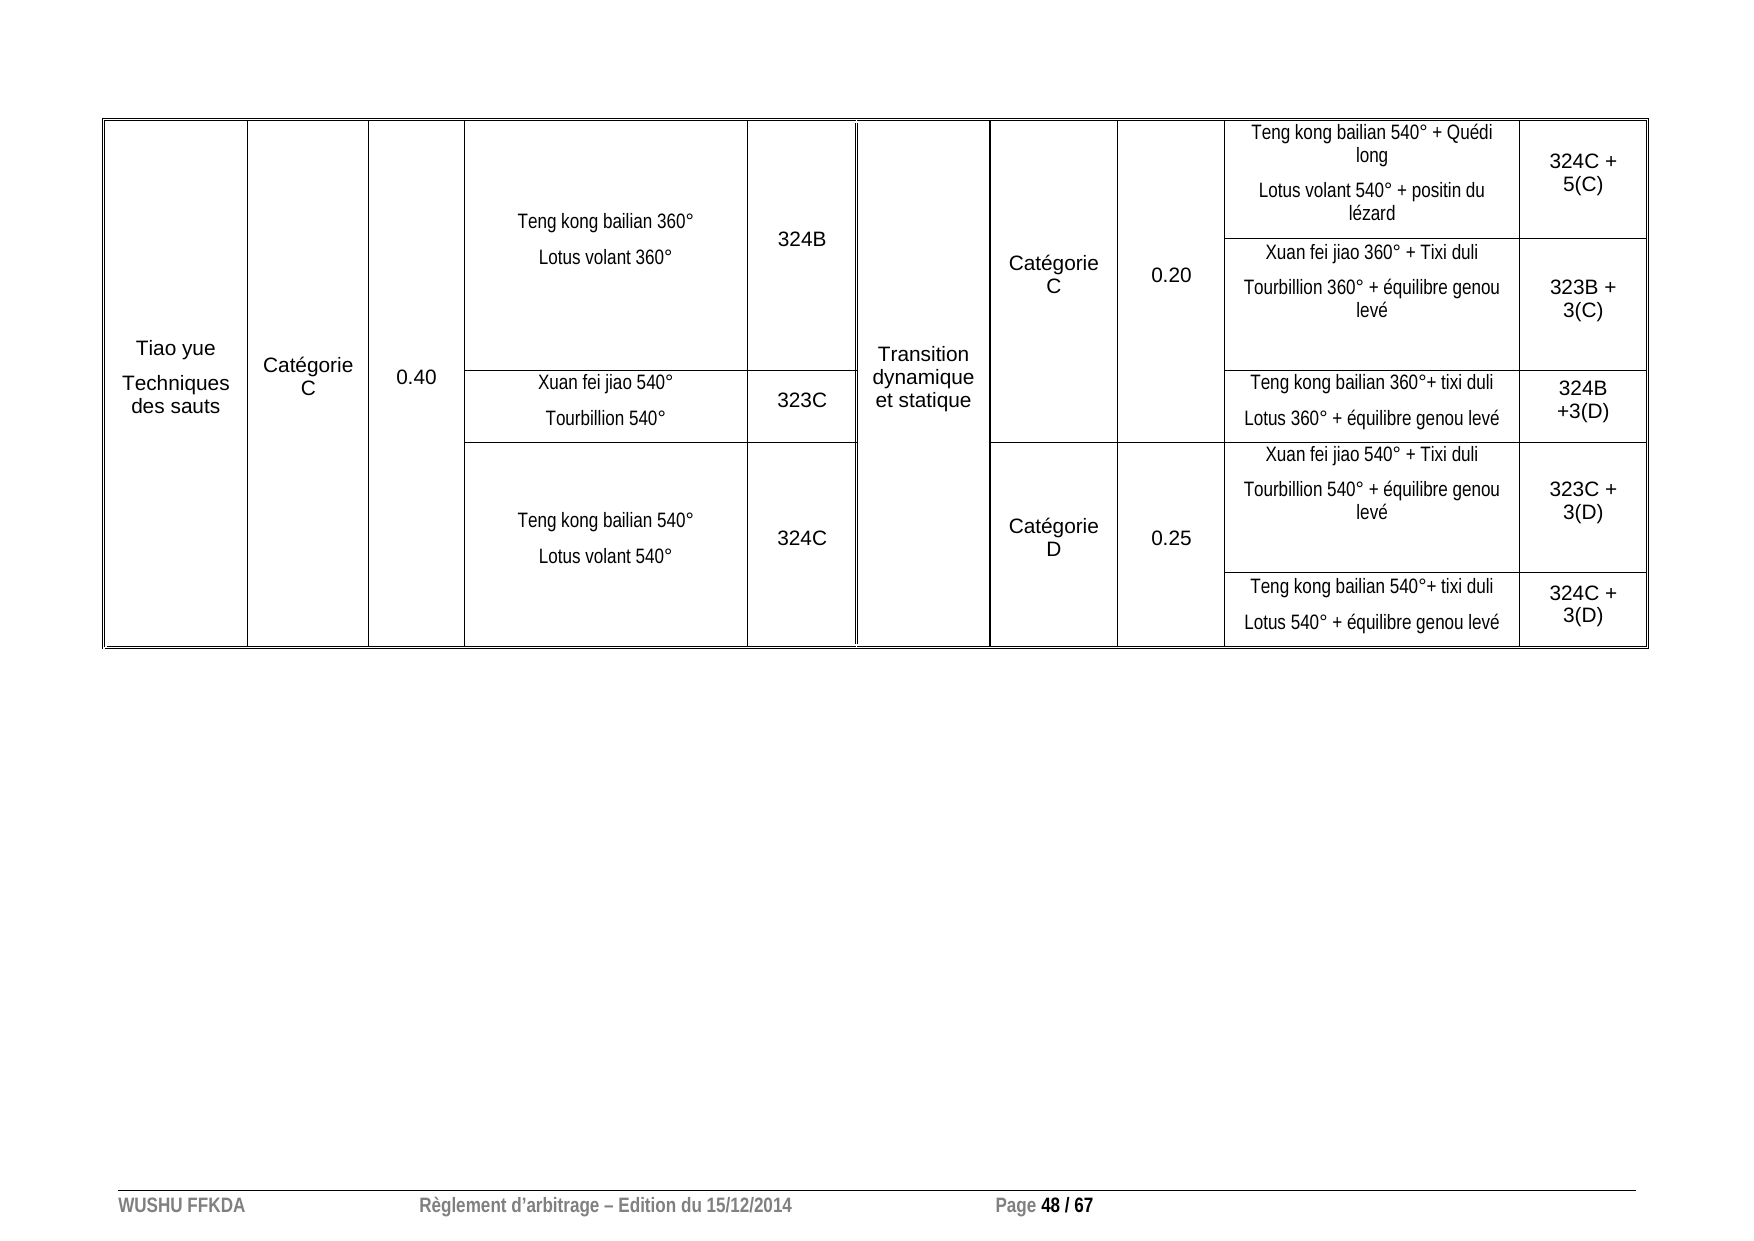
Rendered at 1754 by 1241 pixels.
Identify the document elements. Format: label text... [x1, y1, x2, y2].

table_cell 323C + 3(D) [1520, 443, 1646, 572]
table_header 324C + 5(C) [1520, 121, 1646, 238]
table_header Teng kong bailian 360° Lotus volant 360° [465, 121, 747, 370]
table_header 0.20 [1118, 121, 1224, 442]
table_cell 323C [748, 371, 855, 442]
table_cell 323B + 3(C) [1520, 239, 1646, 370]
table_cell 324C [748, 443, 857, 646]
table_cell Xuan fei jiao 360° + Tixi duli Tourbillion 360° + équilibre genou levé [1225, 239, 1519, 370]
table_cell Teng kong bailian 540°+ tixi duli Lotus 540° + équilibre genou levé [1225, 573, 1519, 646]
table_header Catégorie C [248, 121, 368, 646]
table_cell Catégorie D [991, 443, 1117, 646]
table_cell Teng kong bailian 540° Lotus volant 540° [465, 443, 747, 646]
table_header Catégorie C [991, 121, 1117, 442]
table_cell 0.25 [1118, 443, 1224, 646]
table_header 0.40 [369, 121, 464, 646]
table_cell Xuan fei jiao 540° Tourbillion 540° [465, 371, 747, 442]
table_cell Xuan fei jiao 540° + Tixi duli Tourbillion 540° + équilibre genou levé [1225, 443, 1519, 572]
table_cell 324C + 3(D) [1520, 573, 1646, 646]
table_header Transition dynamique et statique [857, 121, 989, 646]
table_cell 324B +3(D) [1520, 371, 1646, 442]
table_header Tiao yue Techniques des sauts [105, 121, 247, 646]
table_header 324B [747, 119, 857, 370]
table_cell Teng kong bailian 360°+ tixi duli Lotus 360° + équilibre genou levé [1225, 371, 1519, 442]
table_header Teng kong bailian 540° + Quédi long Lotus volant 540° + positin du lézard [1225, 121, 1519, 238]
